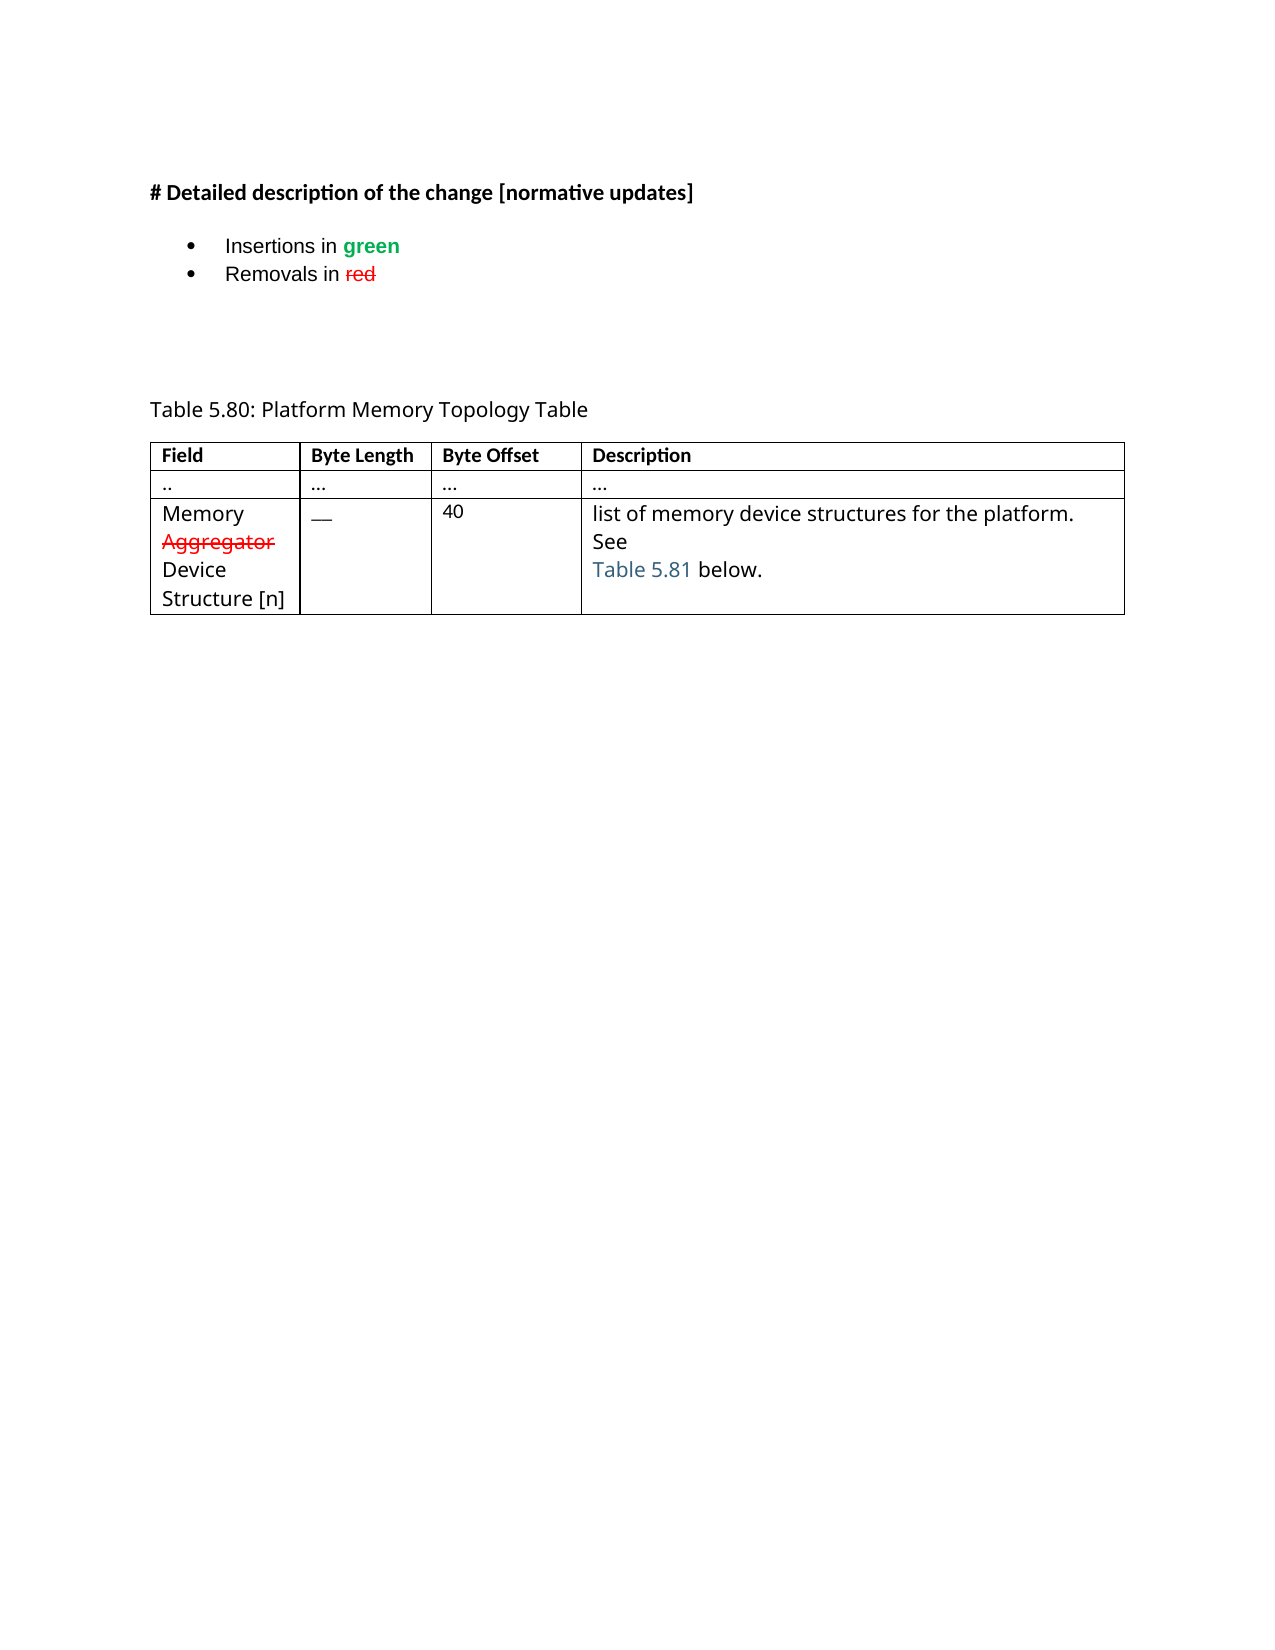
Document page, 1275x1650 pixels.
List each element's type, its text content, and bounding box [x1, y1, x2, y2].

table_cell list of memory device structures for the platform. See Table 5.81 below. [582, 499, 1124, 614]
table_header Description [582, 443, 1124, 469]
table_header Field [151, 443, 299, 469]
list Insertions in green [187, 234, 1125, 258]
table_cell … [582, 471, 1124, 498]
table_cell __ [301, 499, 431, 614]
table_cell .. [151, 471, 299, 498]
table_cell … [432, 471, 581, 498]
table_header Byte Length [301, 443, 431, 469]
table_cell … [301, 471, 431, 498]
text Table 5.80: Platform Memory Topology Table [150, 395, 1125, 423]
table_cell 40 [432, 499, 581, 614]
text # Detailed description of the change [normative updates] [150, 178, 1125, 206]
table_cell Memory Aggregator Device Structure [n] [151, 499, 299, 614]
list Removals in red [187, 262, 1125, 286]
table_header Byte Offset [432, 443, 581, 469]
